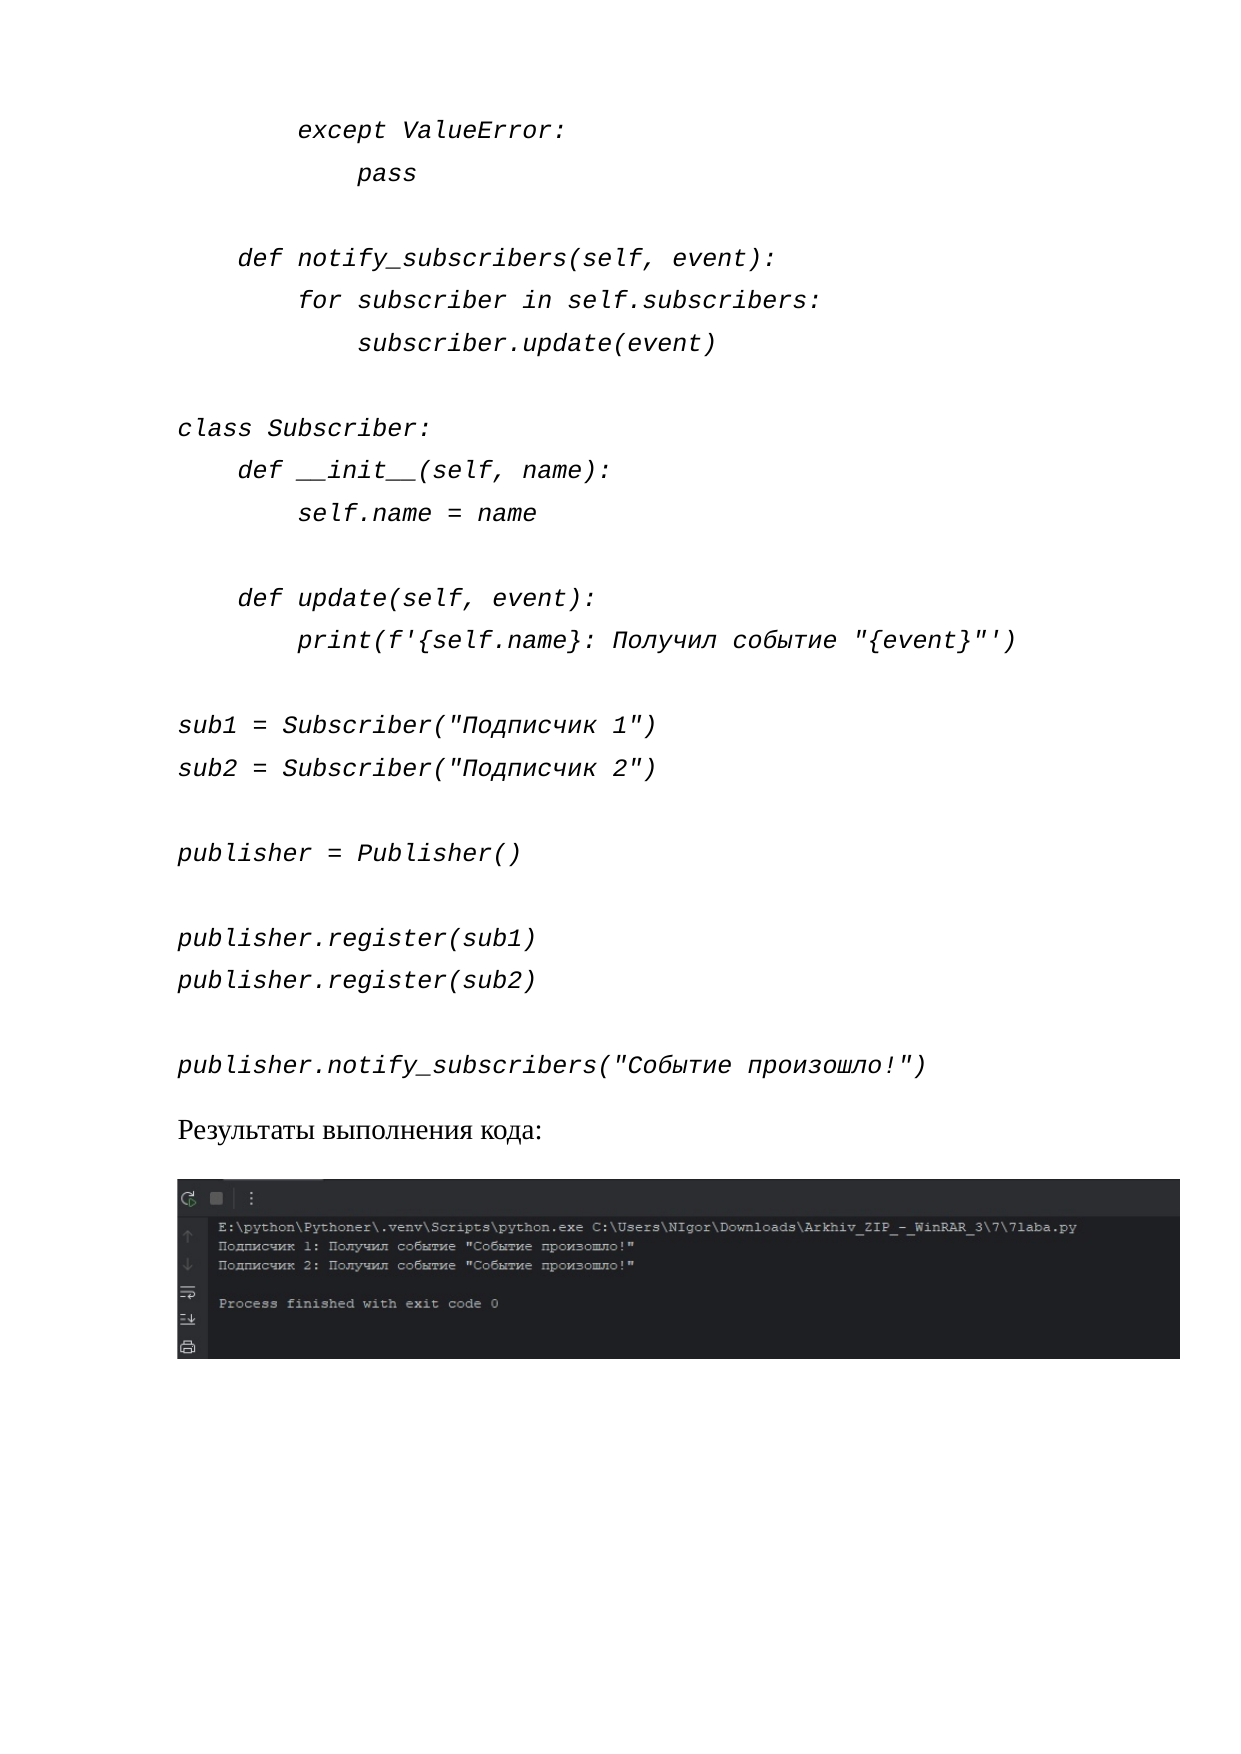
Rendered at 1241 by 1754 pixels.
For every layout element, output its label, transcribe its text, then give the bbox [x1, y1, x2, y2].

picture [177, 1179, 1180, 1359]
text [177, 118, 1152, 1081]
text Результаты выполнения кода: [177, 1112, 1152, 1146]
